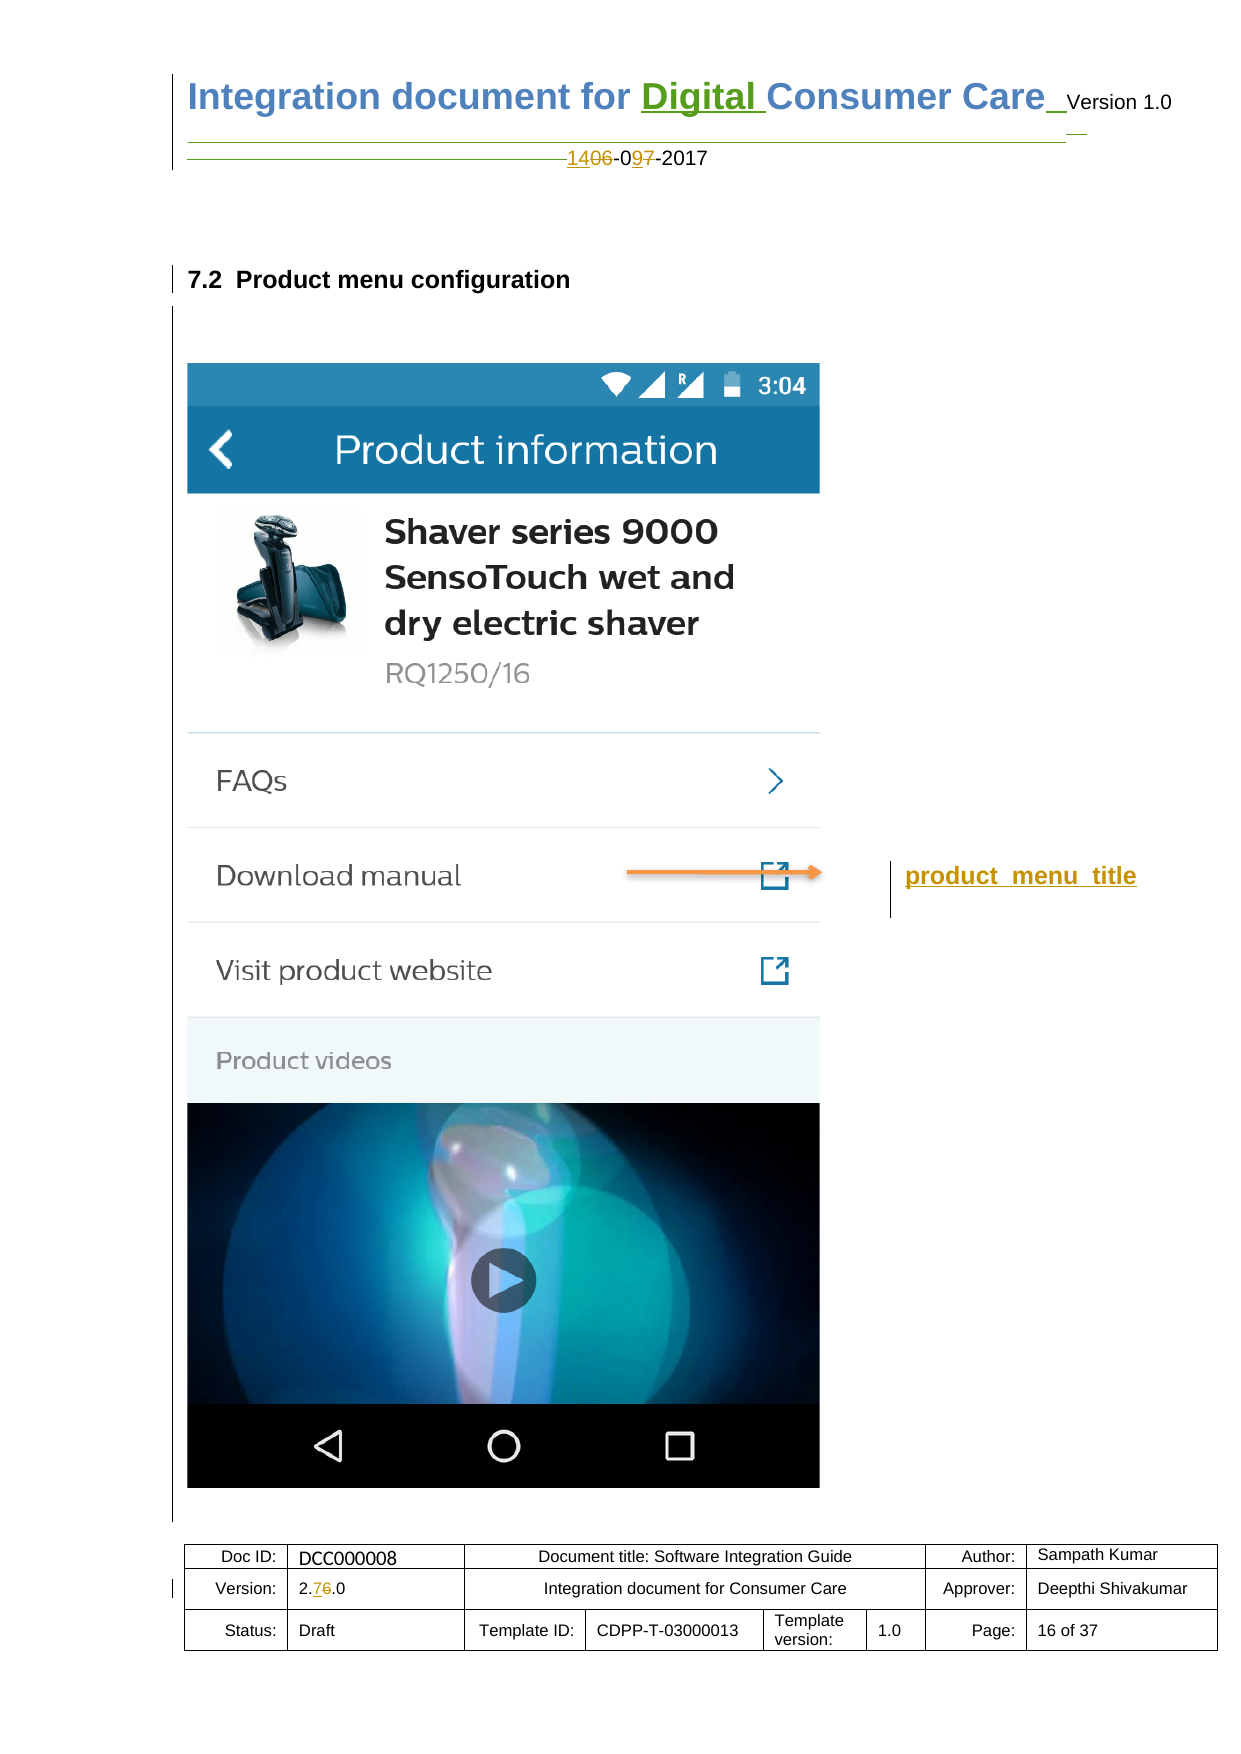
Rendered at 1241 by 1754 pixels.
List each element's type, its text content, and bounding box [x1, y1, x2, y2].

subtitle 7.2 Product menu configuration [187, 265, 1182, 293]
picture [187, 363, 820, 1488]
